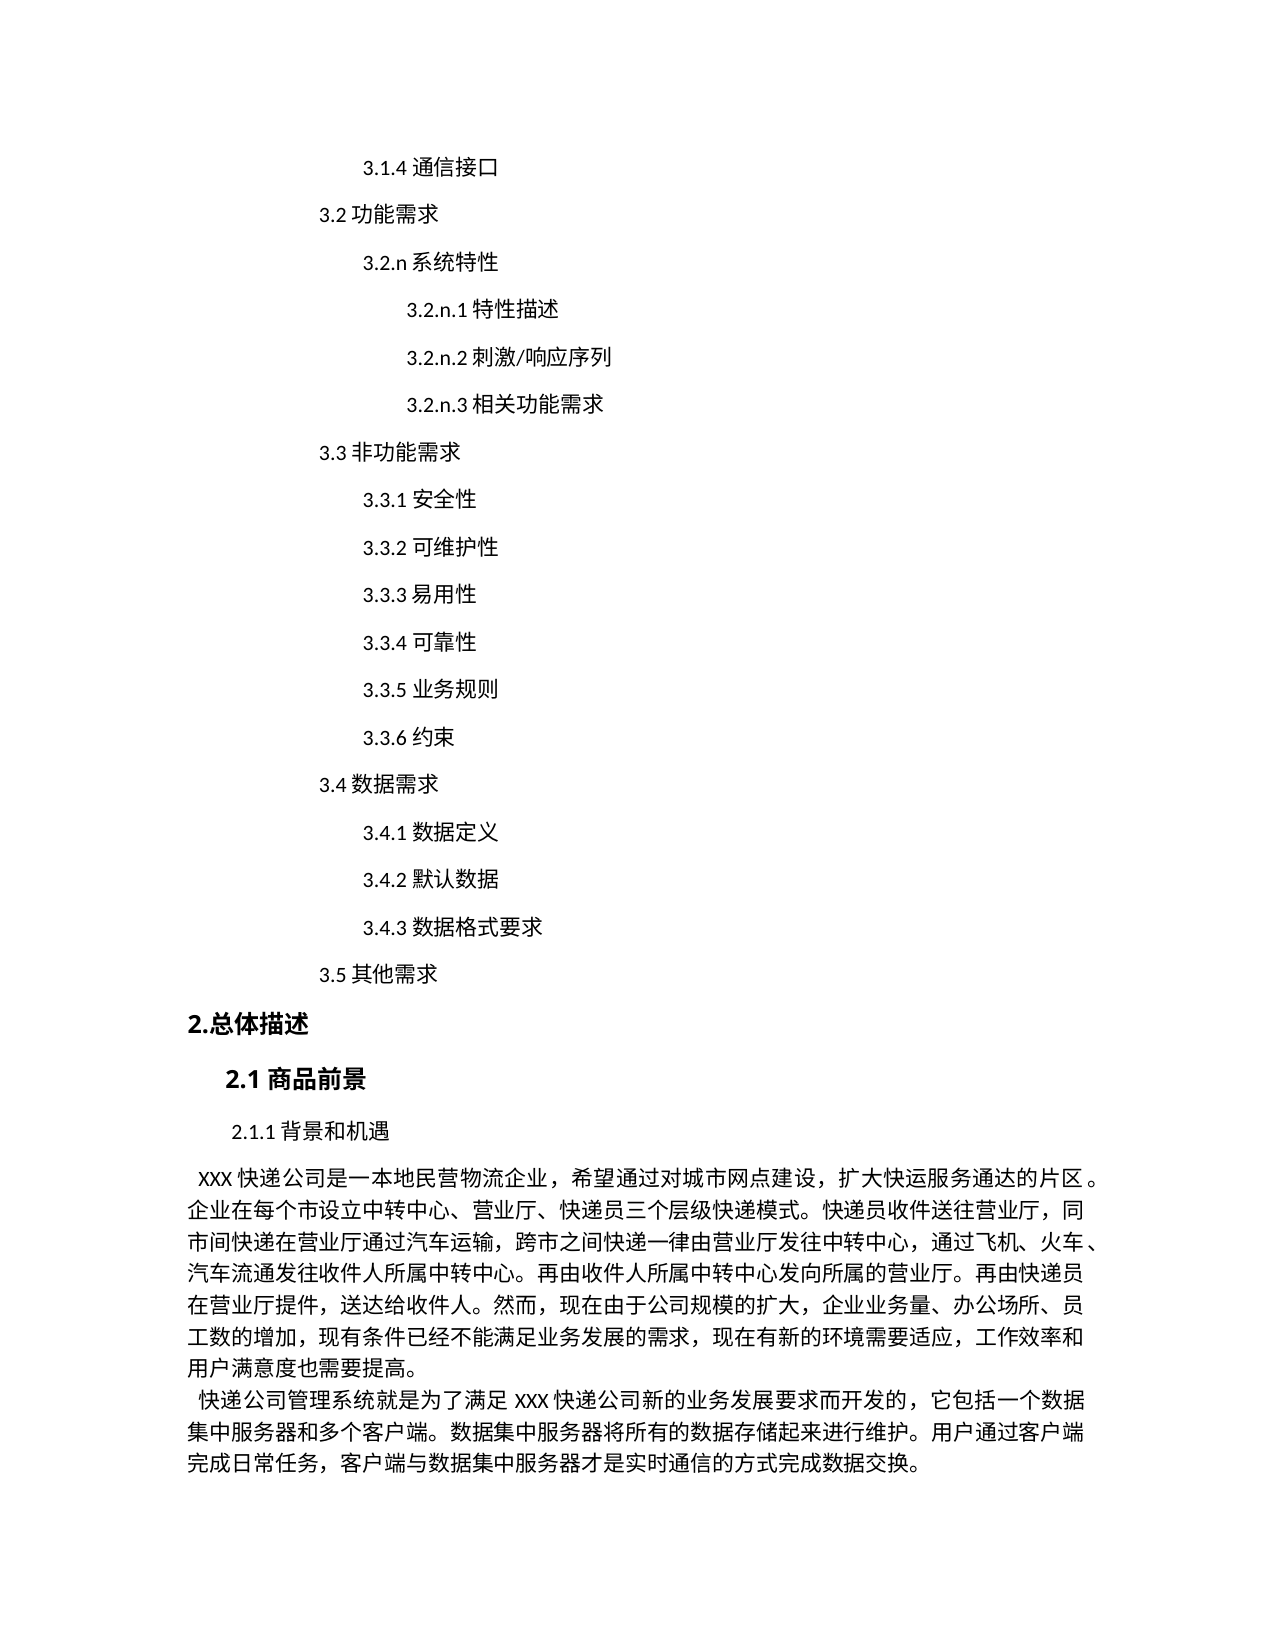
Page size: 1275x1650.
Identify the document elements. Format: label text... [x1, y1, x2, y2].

text 3.2.n.1特性描述 [225, 292, 1087, 324]
text 快递公司管理系统就是为了满足XXX快递公司新的业务发展要求而开发的，它包括一个数据集中服务器和多个客户端。数据集中服务器将所有的数据存储起来进行维护。用户通过客户端完成日常任务，客户端与数据集中服务器才是实时通信的方式完成数据交换。 [187, 1383, 1087, 1478]
text 3.3.2 可维护性 [350, 530, 1087, 562]
text 3.4.3 数据格式要求 [350, 910, 1087, 942]
text 3.3.1 安全性 [356, 482, 1087, 514]
text 3.2.n.2 刺激/响应序列 [225, 340, 1087, 372]
text 2.1.1 背景和机遇 [187, 1114, 1087, 1145]
text 3.3.4 可靠性 [337, 625, 1087, 657]
text 2.总体描述 [187, 1005, 1087, 1041]
text 2.1 商品前景 [187, 1059, 1087, 1096]
text 3.1.4 通信接口 [225, 150, 1087, 182]
text XXX快递公司是一本地民营物流企业，希望通过对城市网点建设，扩大快运服务通达的片区。企业在每个市设立中转中心、营业厅、快递员三个层级快递模式。快递员收件送往营业厅，同市间快递在营业厅通过汽车运输，跨市之间快递一律由营业厅发往中转中心，通过飞机、火车、汽车流通发往收件人所属中转中心。再由收件人所属中转中心发向所属的营业厅。再由快递员在营业厅提件，送达给收件人。然而，现在由于公司规模的扩大，企业业务量、办公场所、员工数的增加，现有条件已经不能满足业务发展的需求，现在有新的环境需要适应，工作效率和用户满意度也需要提高。 [187, 1161, 1087, 1383]
text 3.2 功能需求 [225, 197, 1087, 229]
text 3.3 非功能需求 [225, 435, 1087, 467]
text 3.4 数据需求 [225, 767, 1087, 799]
text 3.2.n系统特性 [225, 245, 1087, 277]
text 3.3.5 业务规则 [331, 672, 1087, 704]
text 3.3.6 约束 [325, 720, 1087, 752]
text 3.2.n.3 相关功能需求 [225, 387, 1087, 419]
text 3.4.2 默认数据 [356, 862, 1087, 894]
text 3.3.3易用性 [344, 577, 1087, 609]
text 3.4.1 数据定义 [362, 815, 1087, 847]
text 3.5其他需求 [225, 957, 1087, 989]
